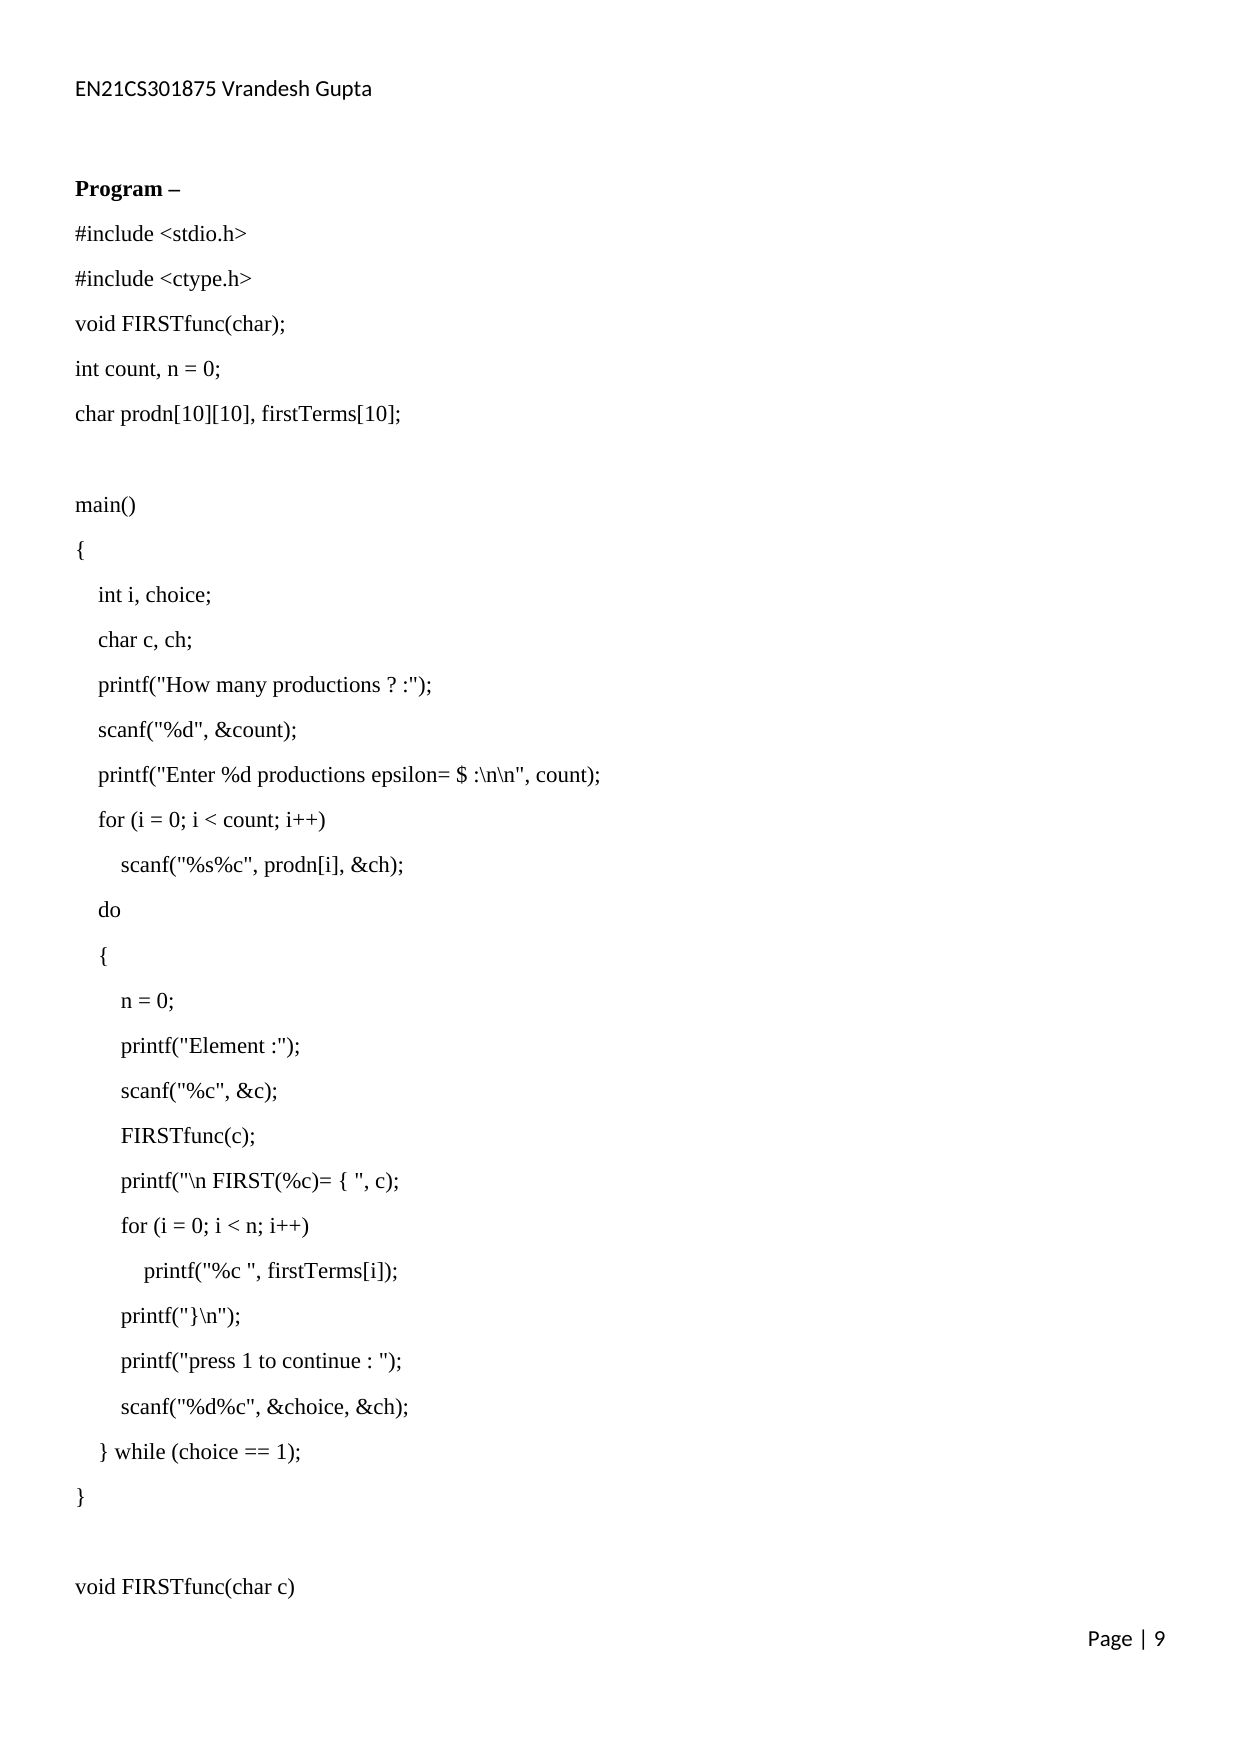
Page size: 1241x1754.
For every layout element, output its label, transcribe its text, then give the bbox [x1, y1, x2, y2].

text int count, n = 0; [75, 355, 1165, 382]
text printf("%c ", firstTerms[i]); [75, 1257, 1165, 1284]
text char c, ch; [75, 626, 1165, 652]
text scanf("%d", &count); [75, 716, 1165, 742]
text printf("Enter %d productions epsilon= $ :\n\n", count); [75, 761, 1165, 788]
text scanf("%c", &c); [75, 1077, 1165, 1103]
text char prodn[10][10], firstTerms[10]; [75, 400, 1165, 427]
text for (i = 0; i < n; i++) [75, 1212, 1165, 1239]
text { [75, 942, 1165, 968]
text int i, choice; [75, 581, 1165, 607]
text { [75, 536, 1165, 562]
text } [75, 1483, 1165, 1509]
text n = 0; [75, 987, 1165, 1013]
text printf("Element :"); [75, 1032, 1165, 1058]
text printf("}\n"); [75, 1302, 1165, 1329]
text Program – [75, 175, 1165, 201]
text FIRSTfunc(c); [75, 1122, 1165, 1148]
text printf("\n FIRST(%c)= { ", c); [75, 1167, 1165, 1193]
text printf("How many productions ? :"); [75, 671, 1165, 697]
text do [75, 897, 1165, 923]
text printf("press 1 to continue : "); [75, 1348, 1165, 1374]
text void FIRSTfunc(char c) [75, 1573, 1165, 1599]
text } while (choice == 1); [75, 1438, 1165, 1464]
text scanf("%d%c", &choice, &ch); [75, 1393, 1165, 1419]
text #include <ctype.h> [75, 265, 1165, 291]
text main() [75, 491, 1165, 517]
text #include <stdio.h> [75, 220, 1165, 246]
text scanf("%s%c", prodn[i], &ch); [75, 851, 1165, 878]
text void FIRSTfunc(char); [75, 310, 1165, 337]
text for (i = 0; i < count; i++) [75, 806, 1165, 833]
